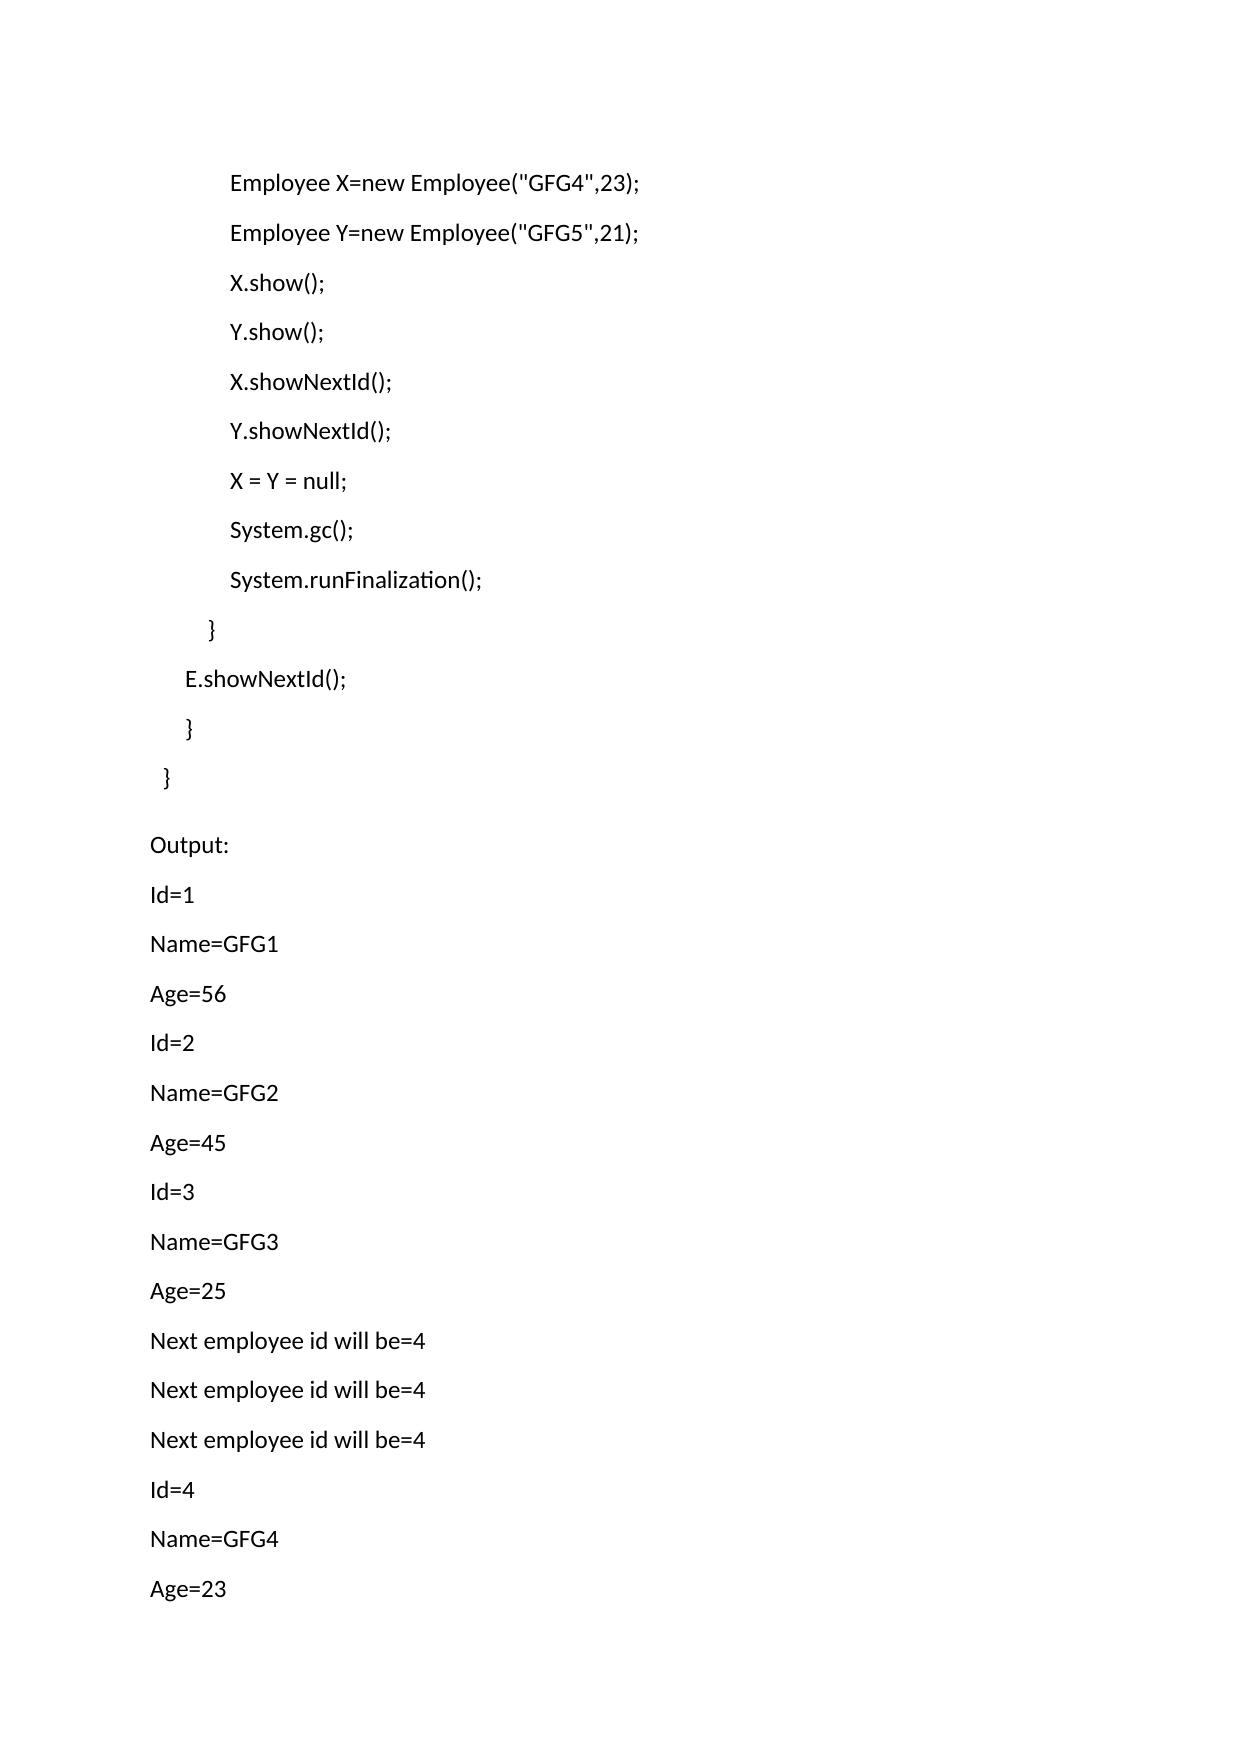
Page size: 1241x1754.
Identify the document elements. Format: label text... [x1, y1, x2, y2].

text Next employee id will be=4 [150, 1424, 1090, 1455]
text Id=1 [150, 879, 1090, 909]
text Name=GFG4 [150, 1523, 1090, 1554]
text Id=4 [150, 1474, 1090, 1504]
text Name=GFG3 [150, 1226, 1090, 1256]
text Id=2 [150, 1028, 1090, 1058]
text Output: [150, 829, 1090, 860]
text Age=45 [150, 1127, 1090, 1157]
text Next employee id will be=4 [150, 1325, 1090, 1356]
text Next employee id will be=4 [150, 1375, 1090, 1405]
text Id=3 [150, 1176, 1090, 1207]
text Age=56 [150, 978, 1090, 1008]
text Age=25 [150, 1276, 1090, 1306]
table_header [150, 150, 944, 829]
text Name=GFG2 [150, 1077, 1090, 1108]
text Age=23 [150, 1573, 1090, 1603]
text Name=GFG1 [150, 928, 1090, 959]
